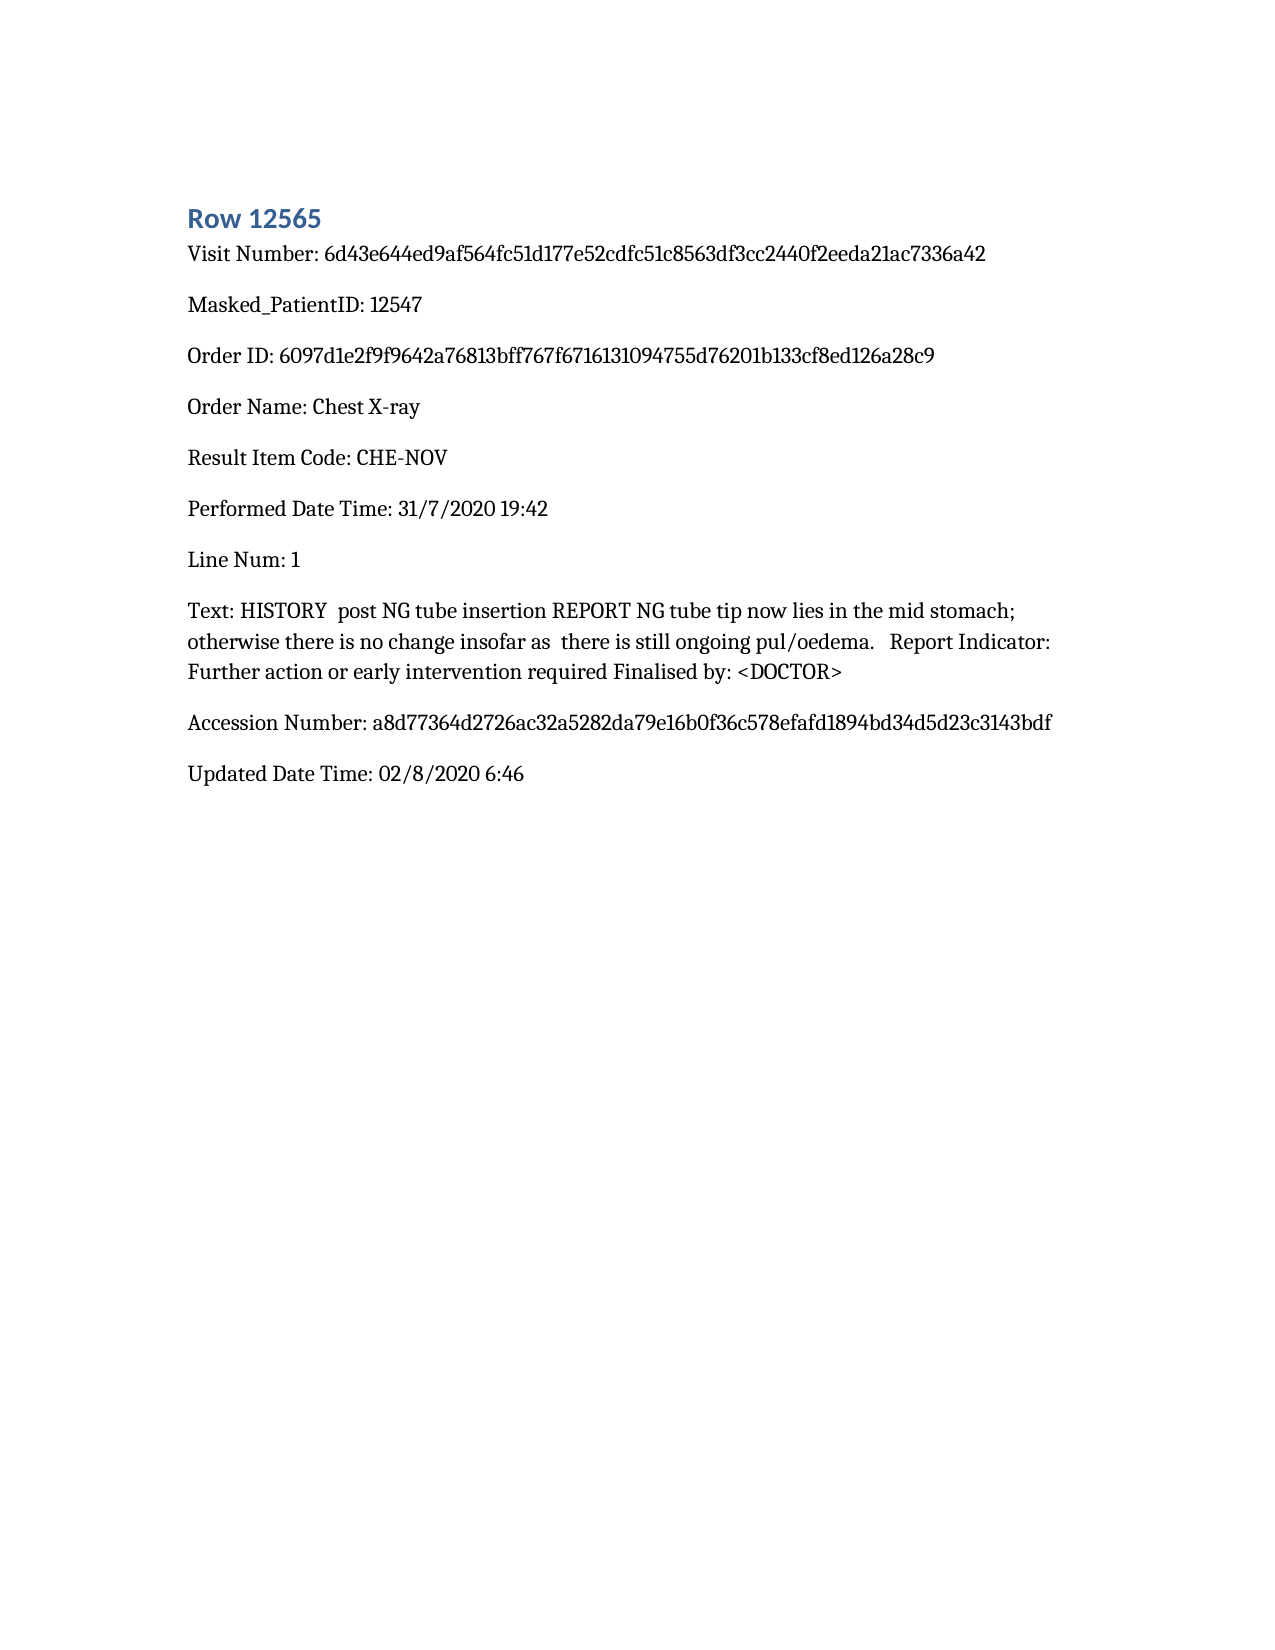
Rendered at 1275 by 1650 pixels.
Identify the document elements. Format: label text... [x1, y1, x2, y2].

text Performed Date Time: 31/7/2020 19:42 [187, 496, 1087, 522]
subtitle Row 12565 [187, 200, 1087, 236]
text Order Name: Chest X-ray [187, 394, 1087, 420]
text Accession Number: a8d77364d2726ac32a5282da79e16b0f36c578efafd1894bd34d5d23c3143bdf [187, 710, 1087, 736]
text Visit Number: 6d43e644ed9af564fc51d177e52cdfc51c8563df3cc2440f2eeda21ac7336a42 [187, 241, 1087, 267]
text Line Num: 1 [187, 547, 1087, 573]
text Order ID: 6097d1e2f9f9642a76813bff767f6716131094755d76201b133cf8ed126a28c9 [187, 343, 1087, 369]
text Text: HISTORY post NG tube insertion REPORT NG tube tip now lies in the mid stomach; otherwise there is no change insofar as there is still ongoing pul/oedema. Report Indicator: Further action or early intervention required Finalised by: <DOCTOR> [187, 598, 1087, 685]
text Updated Date Time: 02/8/2020 6:46 [187, 761, 1087, 787]
text Result Item Code: CHE-NOV [187, 445, 1087, 471]
text Masked_PatientID: 12547 [187, 292, 1087, 318]
